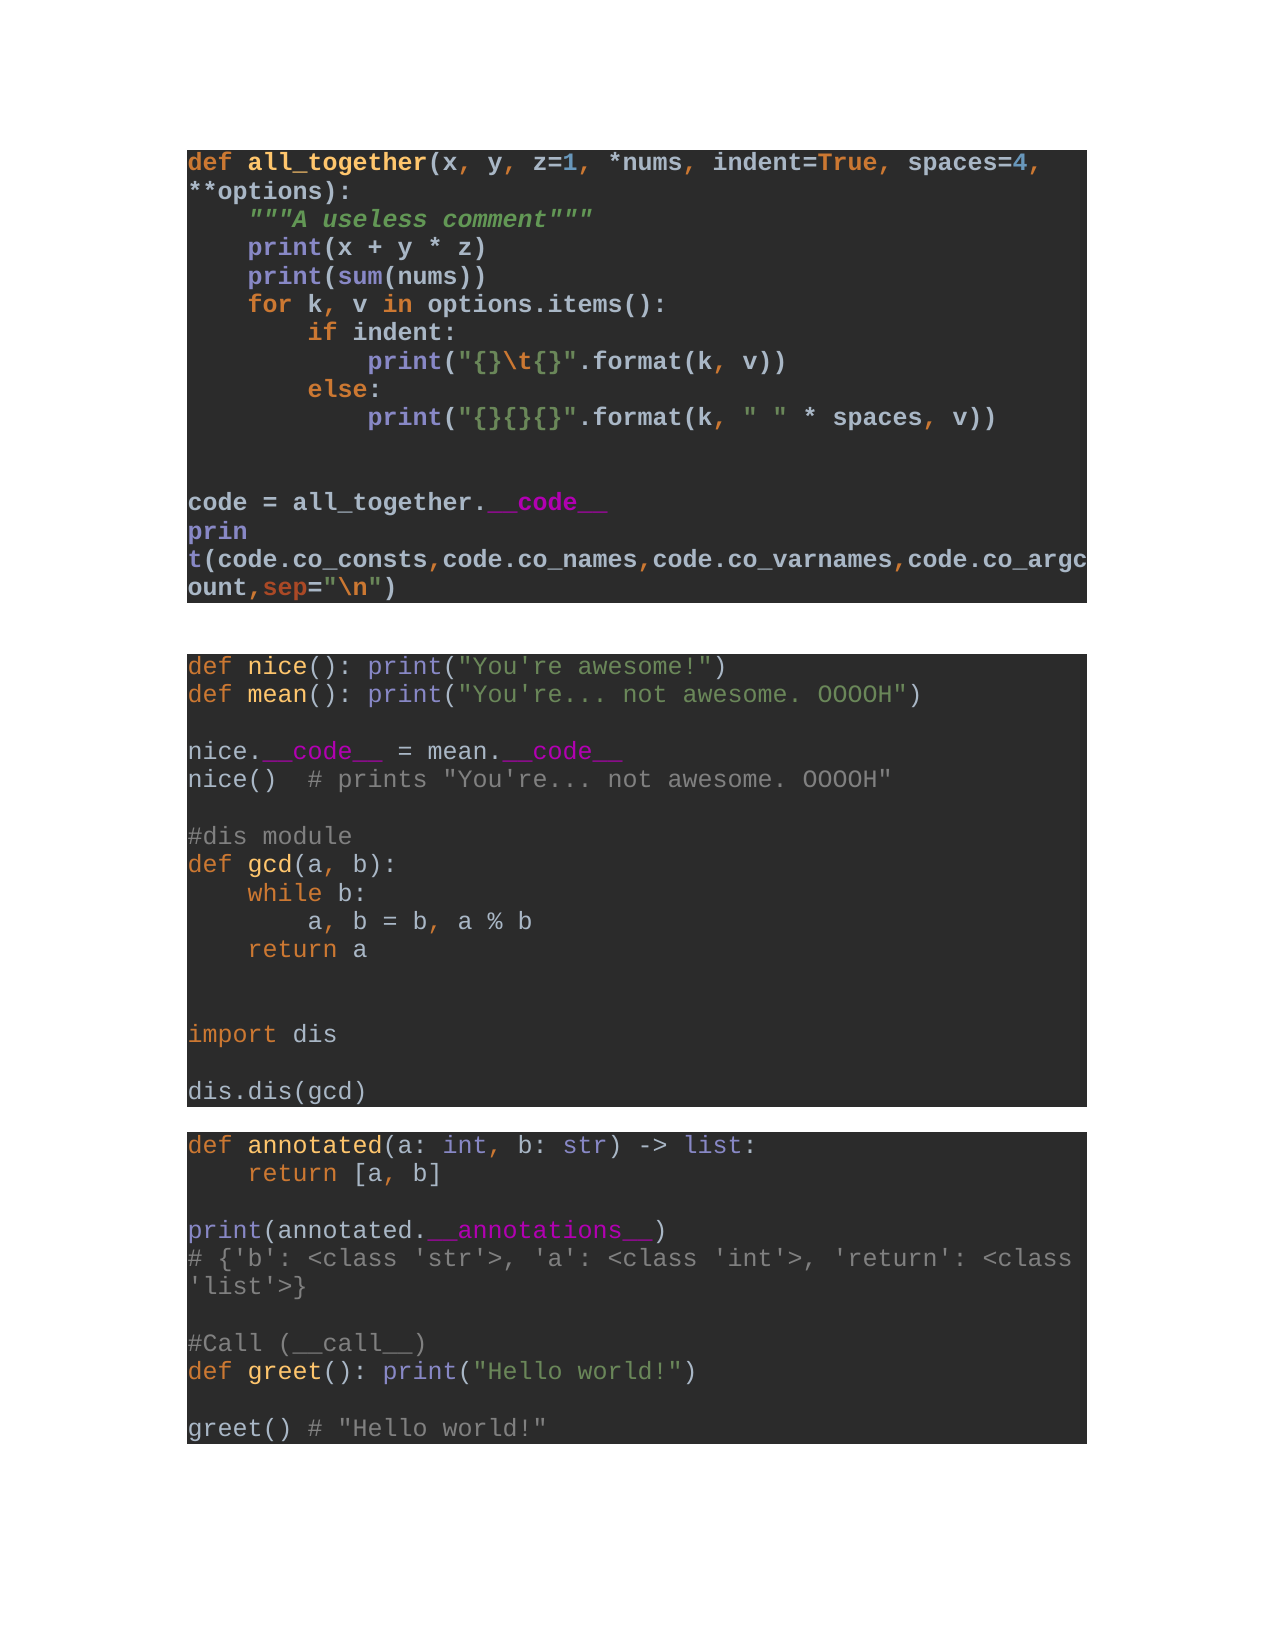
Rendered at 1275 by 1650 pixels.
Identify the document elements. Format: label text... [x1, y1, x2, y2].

text def nice(): print("You're awesome!") def mean(): print("You're... not awesome. OOOOH") [727, 654, 1087, 710]
text nice.__code__ = mean.__code__ nice() # prints "You're... not awesome. OOOOH" #dis module def gcd(a, b): while b: a, b = b, a % b return a import dis dis.dis(gcd) [187, 710, 1087, 1107]
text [187, 150, 1087, 603]
